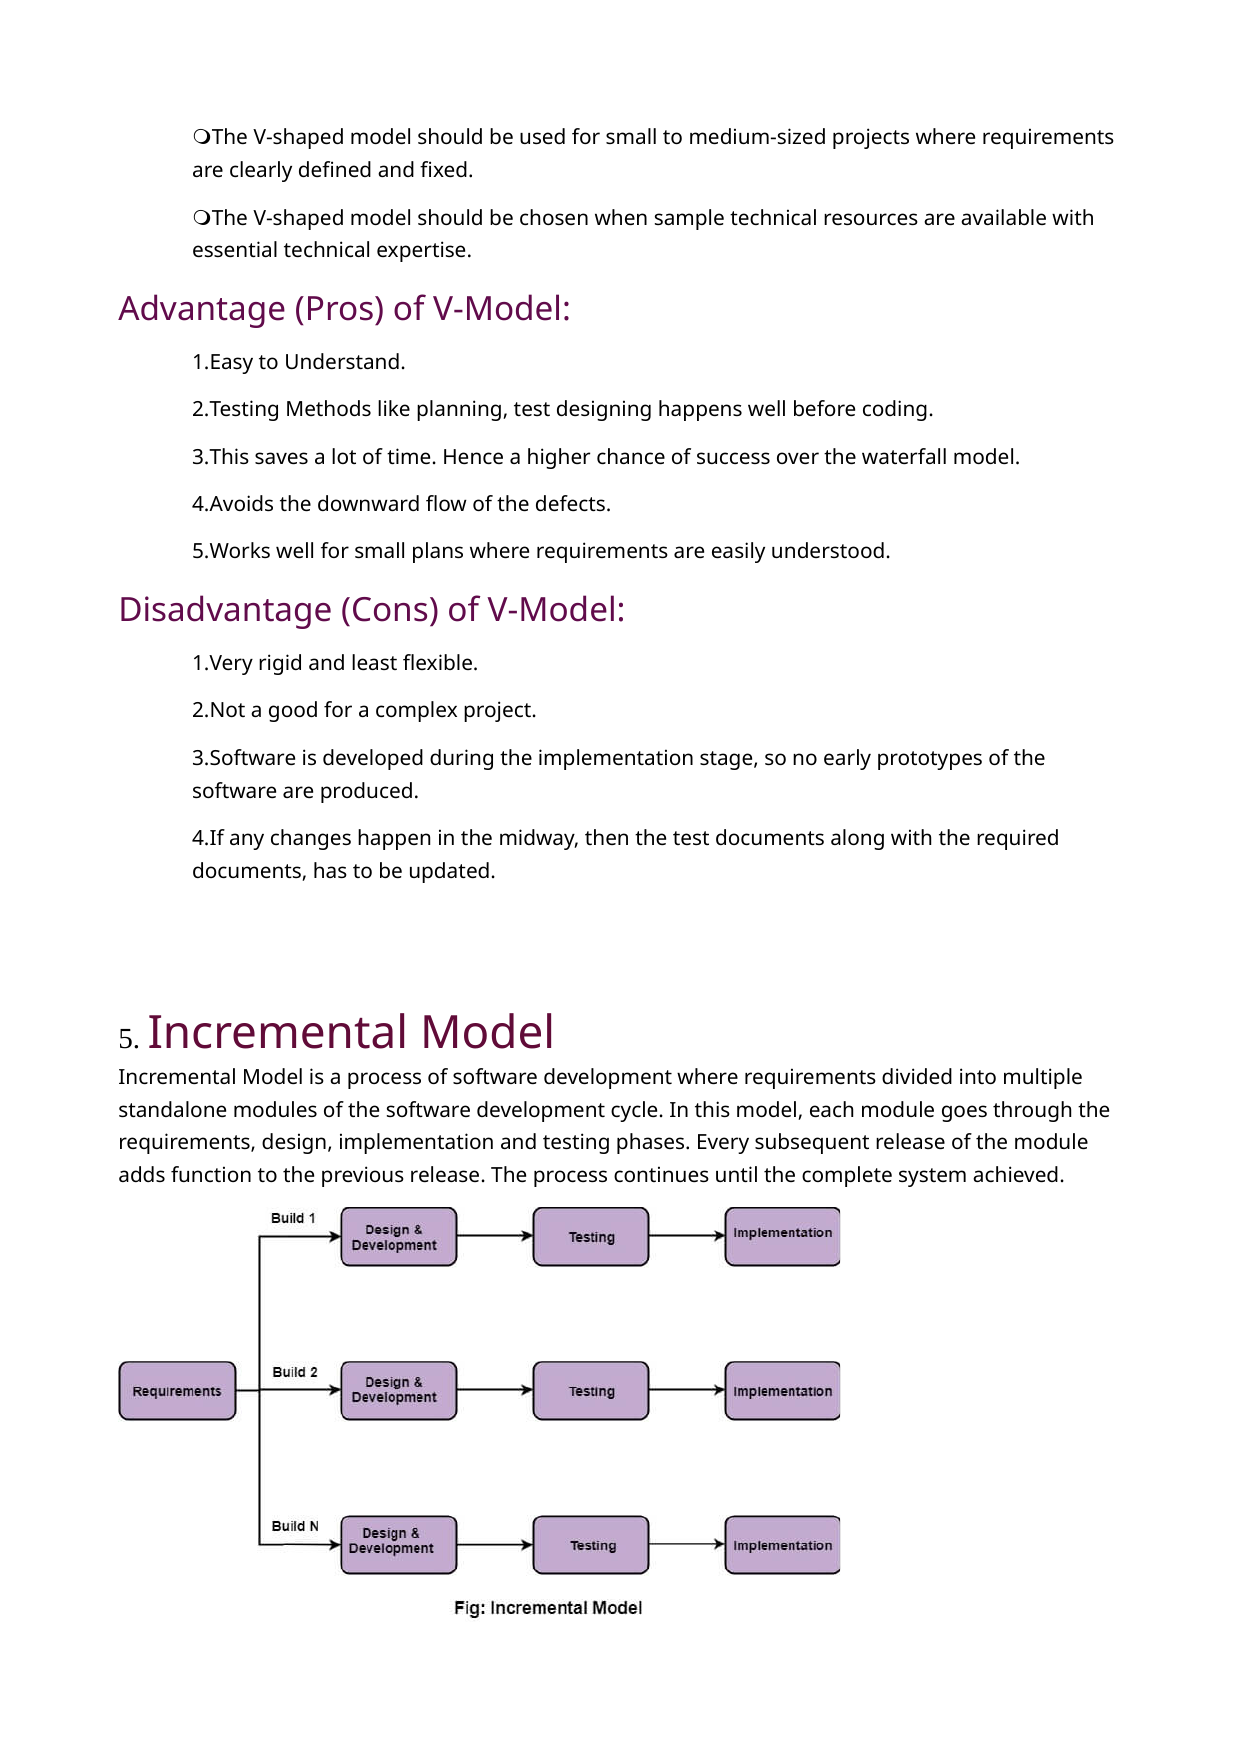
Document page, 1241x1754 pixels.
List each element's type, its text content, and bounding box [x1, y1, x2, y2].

picture [118, 1207, 840, 1622]
subtitle Disadvantage (Cons) of V-Model: [118, 586, 1122, 631]
list If any changes happen in the midway, then the test documents along with the required documents, has to be updated. [192, 819, 1122, 884]
list The V-shaped model should be used for small to medium-sized projects where requirements are clearly defined and fixed. [192, 118, 1122, 184]
list Testing Methods like planning, test designing happens well before coding. [192, 390, 1122, 423]
list Works well for small plans where requirements are easily understood. [192, 532, 1122, 565]
list Avoids the downward flow of the defects. [192, 485, 1122, 518]
text 5. Incremental Model [118, 1000, 1122, 1062]
list Very rigid and least flexible. [192, 644, 1122, 677]
subtitle Advantage (Pros) of V-Model: [118, 285, 1122, 330]
list Software is developed during the implementation stage, so no early prototypes of the software are produced. [192, 739, 1122, 804]
list This saves a lot of time. Hence a higher chance of success over the waterfall model. [192, 437, 1122, 470]
text Incremental Model is a process of software development where requirements divided into multiple standalone modules of the software development cycle. In this model, each module goes through the requirements, design, implementation and testing phases. Every subsequent release of the module adds function to the previous release. The process continues until the complete system achieved. [118, 1062, 1122, 1188]
list Not a good for a complex project. [192, 691, 1122, 724]
list Easy to Understand. [192, 343, 1122, 376]
list The V-shaped model should be chosen when sample technical resources are available with essential technical expertise. [192, 198, 1122, 264]
